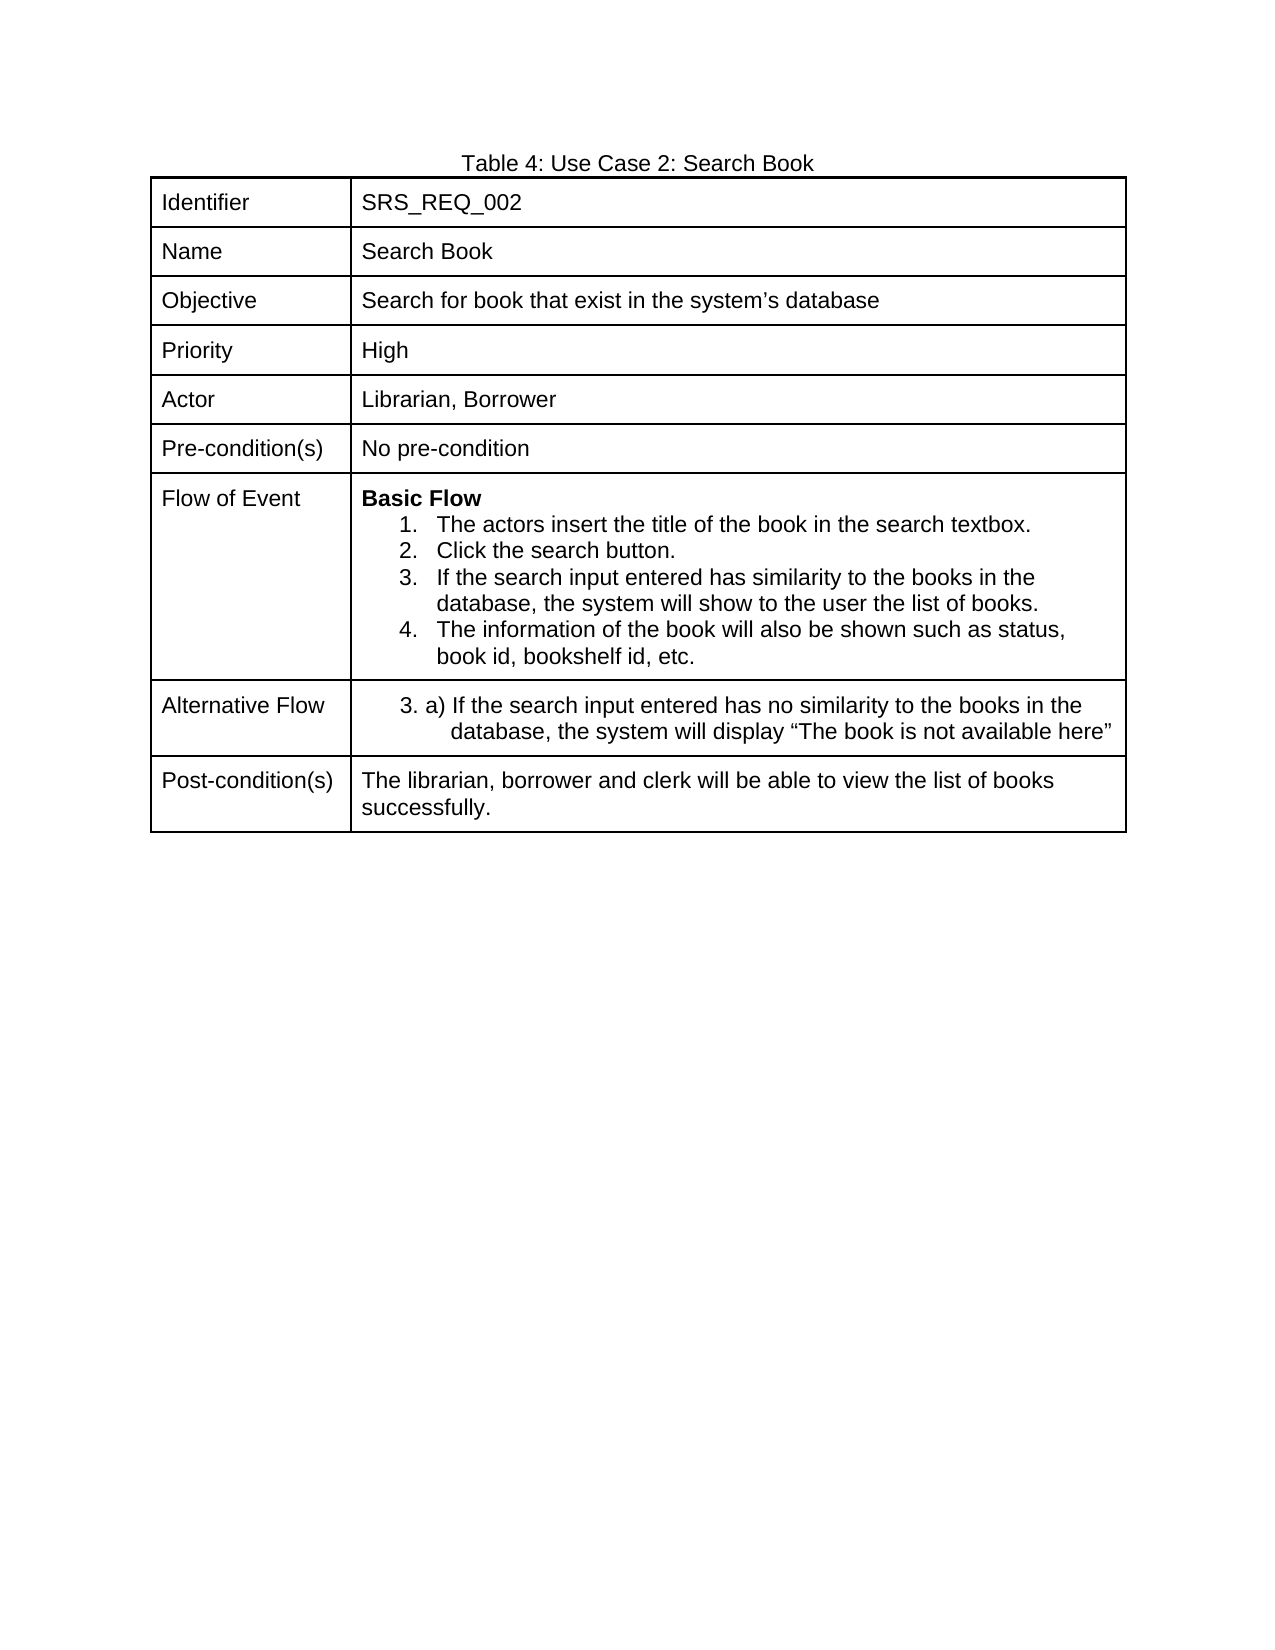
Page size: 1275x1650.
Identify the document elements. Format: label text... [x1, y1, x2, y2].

text Table 4: Use Case 2: Search Book [150, 150, 1125, 176]
table_cell Objective [152, 277, 350, 324]
table_cell Name [152, 228, 350, 275]
table_header SRS_REQ_002 [352, 179, 1125, 226]
table_cell High [352, 326, 1125, 373]
table_cell No pre-condition [352, 425, 1125, 472]
table_header Identifier [152, 179, 350, 226]
table_cell Search Book [352, 228, 1125, 275]
table_cell Pre-condition(s) [152, 425, 350, 472]
table_cell Actor [152, 376, 350, 423]
table_cell Search for book that exist in the system’s database [352, 277, 1125, 324]
table_cell Flow of Event [152, 474, 350, 679]
table_cell 3. a) If the search input entered has no similarity to the books in the database, the system will display “The book is not available here” [352, 681, 1125, 755]
table_cell The librarian, borrower and clerk will be able to view the list of books successfully. [352, 757, 1125, 831]
table_cell Librarian, Borrower [352, 376, 1125, 423]
table_cell Priority [152, 326, 350, 373]
table_cell Alternative Flow [152, 681, 350, 755]
table_cell Post-condition(s) [152, 757, 350, 831]
table_cell Basic Flow The actors insert the title of the book in the search textbox. Click the search button. If the search input entered has similarity to the books in the database, the system will show to the user the list of books. The information of the book will also be shown such as status, book id, bookshelf id, etc. [352, 474, 1125, 679]
